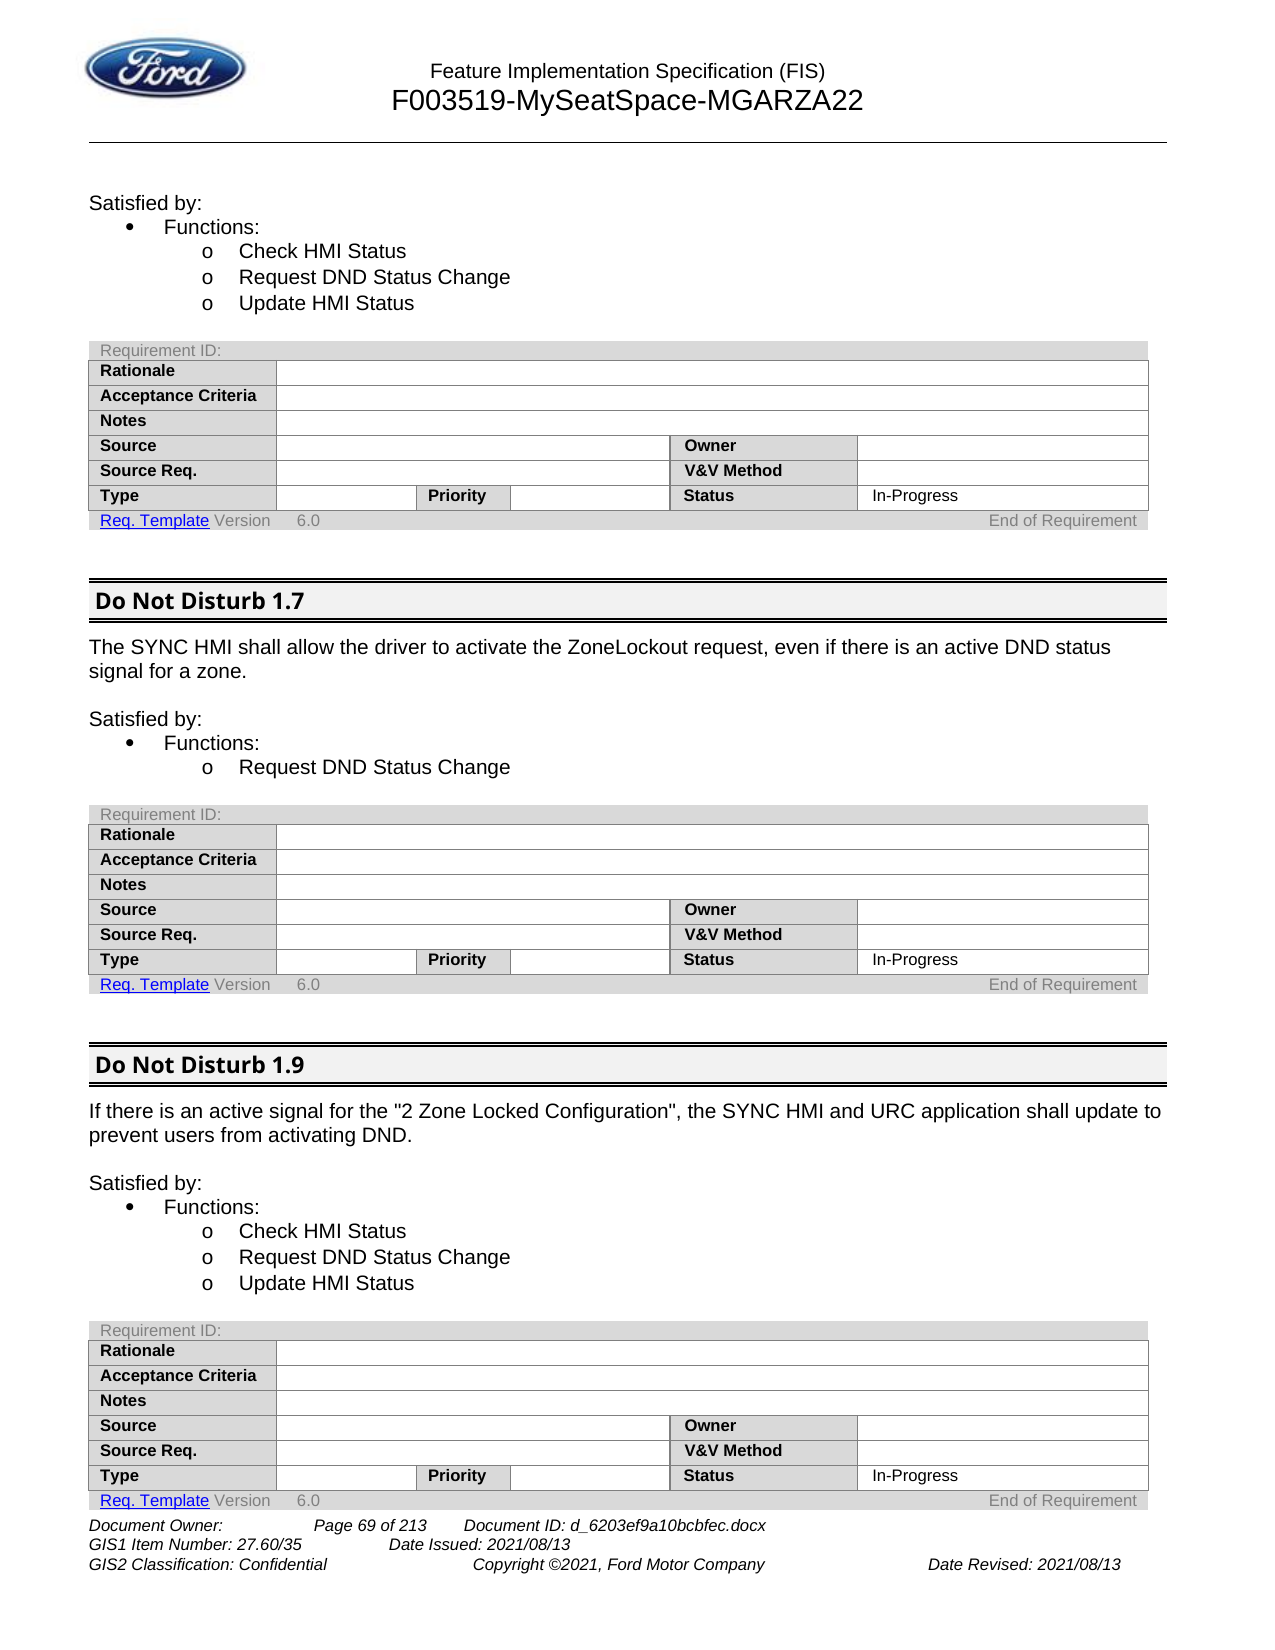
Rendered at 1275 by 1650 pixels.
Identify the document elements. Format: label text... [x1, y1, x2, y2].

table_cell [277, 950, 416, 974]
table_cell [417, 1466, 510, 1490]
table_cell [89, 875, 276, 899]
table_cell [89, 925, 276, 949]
picture [65, 18, 266, 119]
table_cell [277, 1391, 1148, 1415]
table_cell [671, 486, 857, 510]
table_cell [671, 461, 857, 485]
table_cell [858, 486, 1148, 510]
text Do Not Disturb 1.7 [89, 583, 1167, 618]
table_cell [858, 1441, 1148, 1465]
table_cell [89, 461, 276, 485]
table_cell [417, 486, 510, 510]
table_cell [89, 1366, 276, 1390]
list Functions: [126, 1195, 1167, 1219]
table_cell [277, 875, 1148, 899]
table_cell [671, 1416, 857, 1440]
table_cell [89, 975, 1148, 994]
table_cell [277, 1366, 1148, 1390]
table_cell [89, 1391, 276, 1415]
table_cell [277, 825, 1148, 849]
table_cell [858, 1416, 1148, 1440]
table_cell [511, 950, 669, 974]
text Do Not Disturb 1.9 [89, 1047, 1167, 1082]
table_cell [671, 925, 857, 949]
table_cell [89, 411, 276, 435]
list Update HMI Status [201, 291, 1167, 317]
text Satisfied by: [89, 191, 1167, 215]
text The SYNC HMI shall allow the driver to activate the ZoneLockout request, even if there is an active DND status signal for a zone. [89, 635, 1167, 683]
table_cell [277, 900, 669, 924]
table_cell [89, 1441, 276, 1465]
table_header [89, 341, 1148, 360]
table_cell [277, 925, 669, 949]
list Request DND Status Change [201, 1245, 1167, 1271]
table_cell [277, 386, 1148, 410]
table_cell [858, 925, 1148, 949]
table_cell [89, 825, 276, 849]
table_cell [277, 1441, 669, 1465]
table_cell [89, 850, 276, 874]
text If there is an active signal for the "2 Zone Locked Configuration", the SYNC HMI and URC application shall update to prevent users from activating DND. [89, 1099, 1167, 1147]
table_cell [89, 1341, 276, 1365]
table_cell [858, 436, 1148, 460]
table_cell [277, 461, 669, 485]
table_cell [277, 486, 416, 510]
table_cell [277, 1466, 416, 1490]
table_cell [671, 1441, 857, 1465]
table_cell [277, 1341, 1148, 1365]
list Update HMI Status [201, 1271, 1167, 1297]
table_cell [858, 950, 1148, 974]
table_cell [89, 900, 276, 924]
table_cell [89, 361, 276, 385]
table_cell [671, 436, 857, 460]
text Satisfied by: [89, 1171, 1167, 1195]
list Request DND Status Change [201, 265, 1167, 291]
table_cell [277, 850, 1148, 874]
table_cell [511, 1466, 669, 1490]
list Functions: [126, 731, 1167, 755]
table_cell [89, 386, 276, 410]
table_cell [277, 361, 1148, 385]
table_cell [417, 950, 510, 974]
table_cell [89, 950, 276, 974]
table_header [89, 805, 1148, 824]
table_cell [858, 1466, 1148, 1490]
text Satisfied by: [89, 707, 1167, 731]
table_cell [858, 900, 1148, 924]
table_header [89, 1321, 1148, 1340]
list Check HMI Status [201, 1219, 1167, 1245]
list Functions: [126, 215, 1167, 239]
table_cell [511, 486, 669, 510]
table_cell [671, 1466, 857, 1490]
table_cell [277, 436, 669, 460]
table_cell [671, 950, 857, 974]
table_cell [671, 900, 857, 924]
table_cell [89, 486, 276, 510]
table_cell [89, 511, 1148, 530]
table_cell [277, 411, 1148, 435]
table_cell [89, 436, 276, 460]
list Check HMI Status [201, 239, 1167, 265]
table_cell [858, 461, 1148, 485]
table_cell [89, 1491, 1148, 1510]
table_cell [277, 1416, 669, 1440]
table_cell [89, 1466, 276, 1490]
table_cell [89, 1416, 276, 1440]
list Request DND Status Change [201, 755, 1167, 781]
